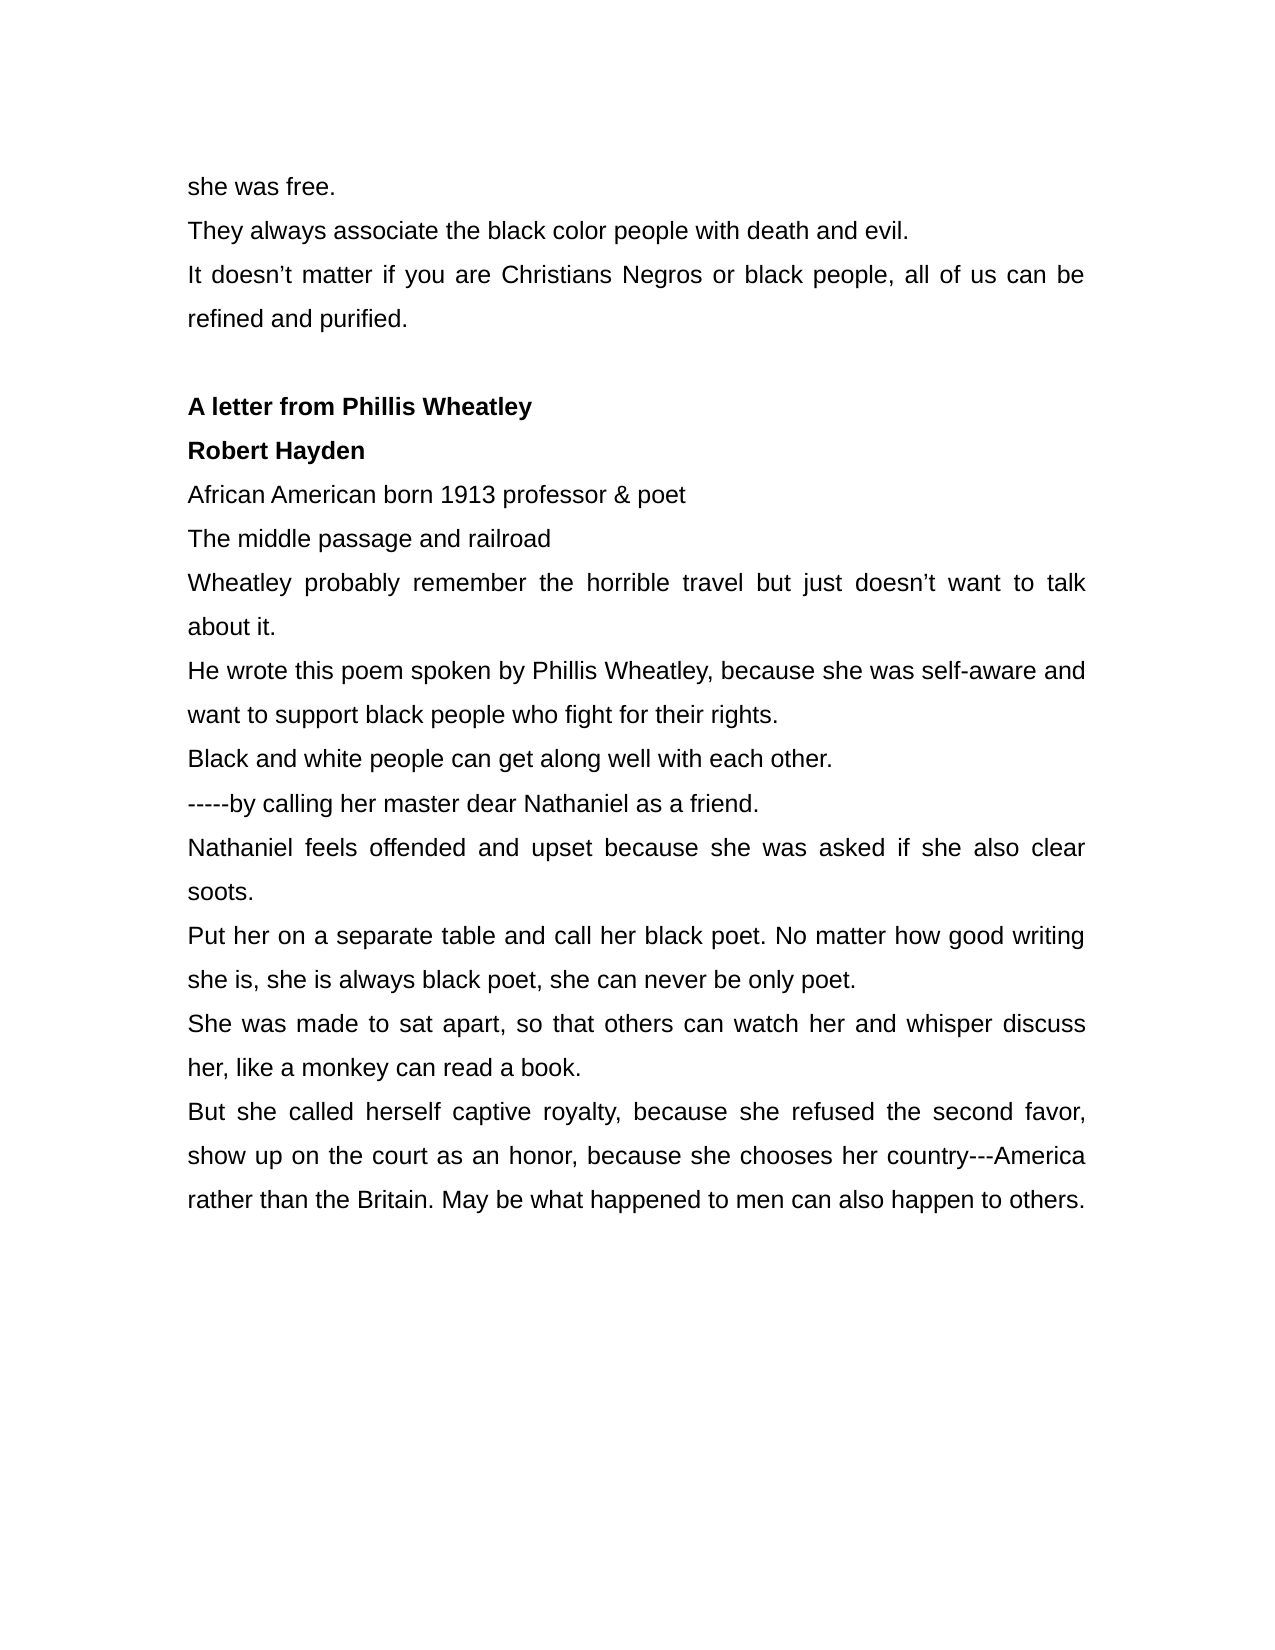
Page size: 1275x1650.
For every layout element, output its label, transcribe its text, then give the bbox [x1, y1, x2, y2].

text But she called herself captive royalty, because she refused the second favor, show up on the court as an honor, because she chooses her country---America rather than the Britain. May be what happened to men can also happen to others. [187, 1089, 1087, 1222]
text Wheatley probably remember the horrible travel but just doesn’t want to talk about it. [187, 561, 1087, 649]
text Put her on a separate table and call her black poet. No matter how good writing she is, she is always black poet, she can never be only poet. [187, 913, 1087, 1001]
text She was made to sat apart, so that others can watch her and whisper discuss her, like a monkey can read a book. [187, 1001, 1087, 1089]
text Nathaniel feels offended and upset because she was asked if she also clear soots. [187, 825, 1087, 913]
text Robert Hayden [187, 428, 1087, 472]
text Black and white people can get along well with each other. [187, 737, 1087, 781]
text -----by calling her master dear Nathaniel as a friend. [187, 781, 1087, 825]
text It doesn’t matter if you are Christians Negros or black people, all of us can be refined and purified. [187, 252, 1087, 340]
text A letter from Phillis Wheatley [187, 384, 1087, 428]
text He wrote this poem spoken by Phillis Wheatley, because she was self-aware and want to support black people who fight for their rights. [187, 649, 1087, 737]
text The middle passage and railroad [187, 517, 1087, 561]
text African American born 1913 professor & poet [187, 472, 1087, 517]
text They always associate the black color people with death and evil. [187, 208, 1087, 252]
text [187, 164, 1087, 208]
